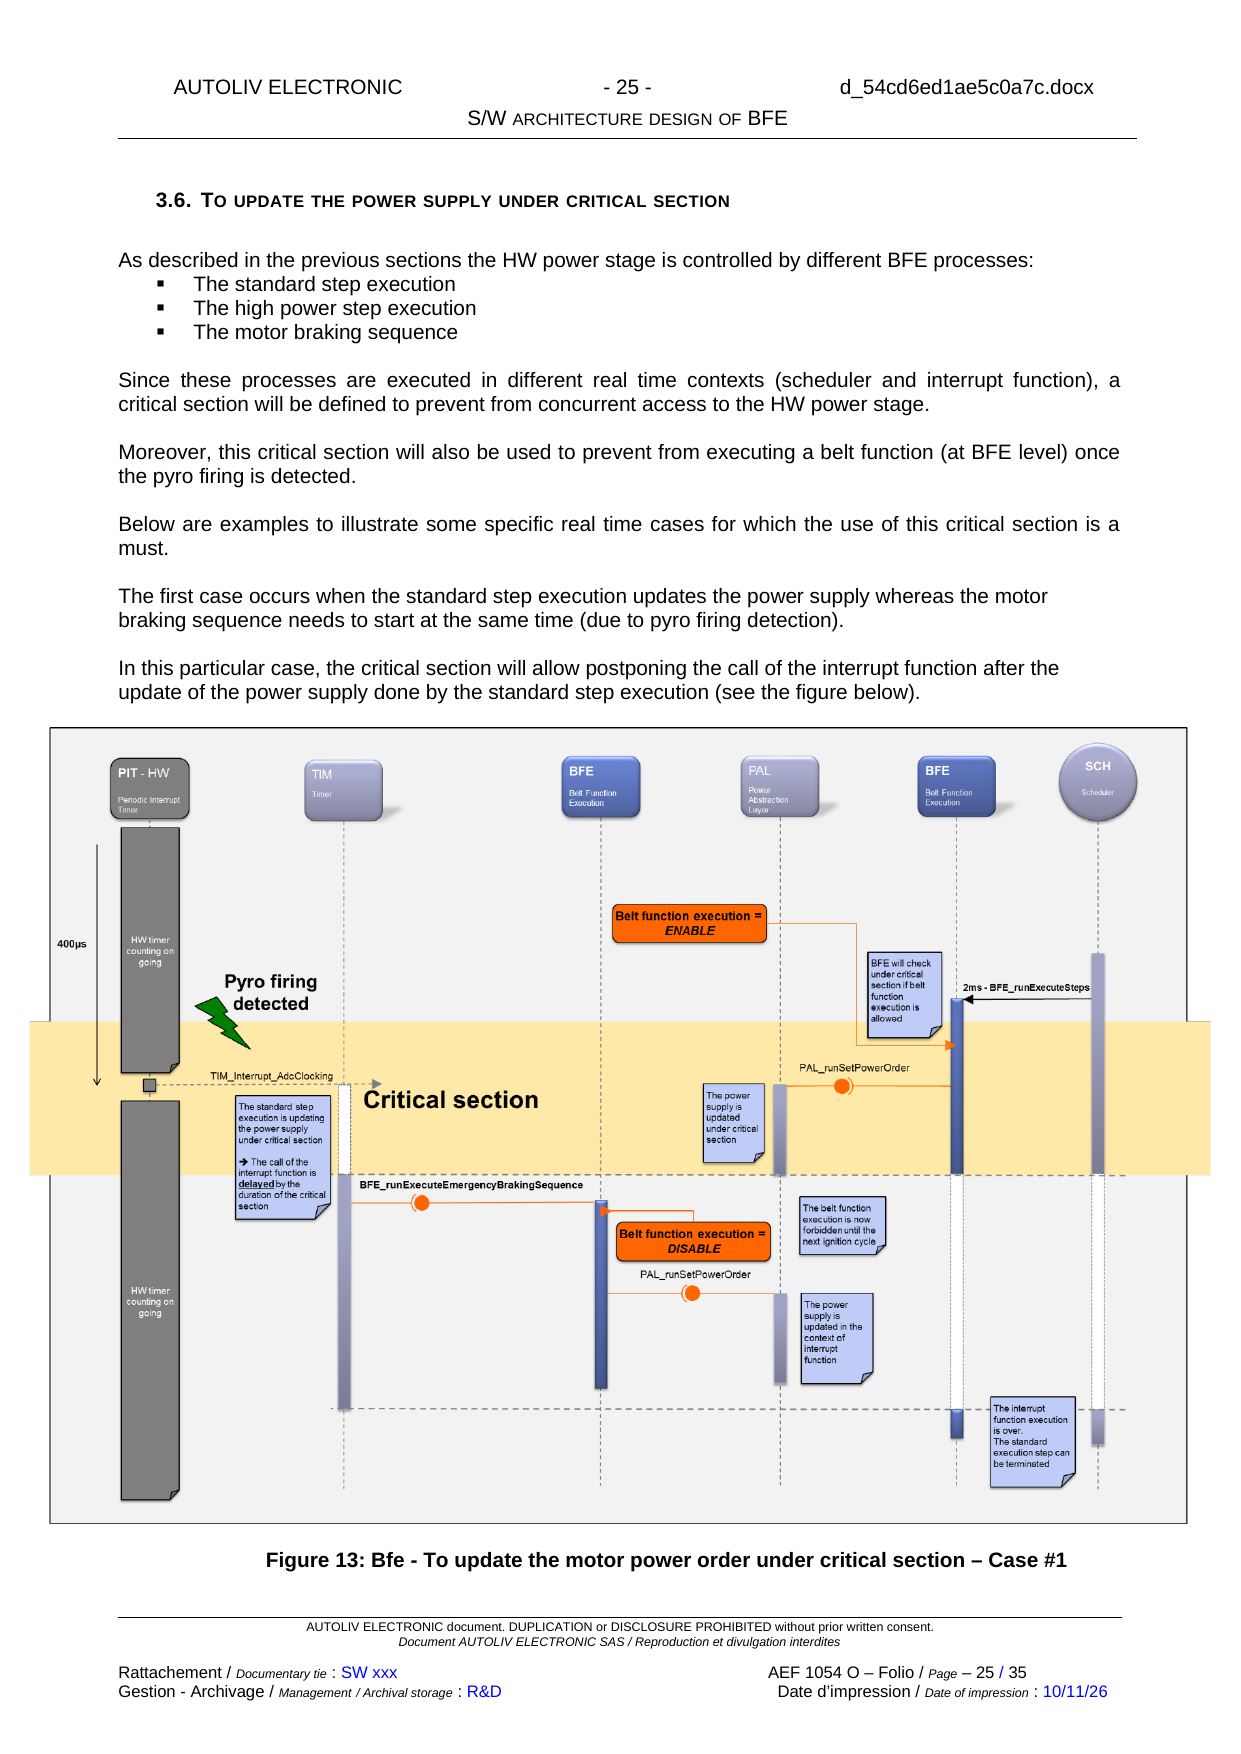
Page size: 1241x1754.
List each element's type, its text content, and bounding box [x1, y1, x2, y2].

text The first case occurs when the standard step execution updates the power supply whereas the motor braking sequence needs to start at the same time (due to pyro firing detection). [118, 584, 1122, 632]
subtitle To update the power supply under critical section [156, 187, 1122, 211]
list The motor braking sequence [156, 320, 1122, 344]
list The standard step execution [156, 272, 1122, 296]
text Since these processes are executed in different real time contexts (scheduler and interrupt function), a critical section will be defined to prevent from concurrent access to the HW power stage. [118, 368, 1122, 416]
text In this particular case, the critical section will allow postponing the call of the interrupt function after the update of the power supply done by the standard step execution (see the figure below). [118, 656, 1122, 703]
list The high power step execution [156, 296, 1122, 320]
text As described in the previous sections the HW power stage is controlled by different BFE processes: [118, 248, 1122, 272]
text Figure 13: Bfe - To update the motor power order under critical section – Case #1 [192, 1548, 1122, 1572]
text Below are examples to illustrate some specific real time cases for which the use of this critical section is a must. [118, 512, 1122, 560]
text Moreover, this critical section will also be used to prevent from executing a belt function (at BFE level) once the pyro firing is detected. [118, 440, 1122, 488]
picture [29, 727, 1211, 1524]
